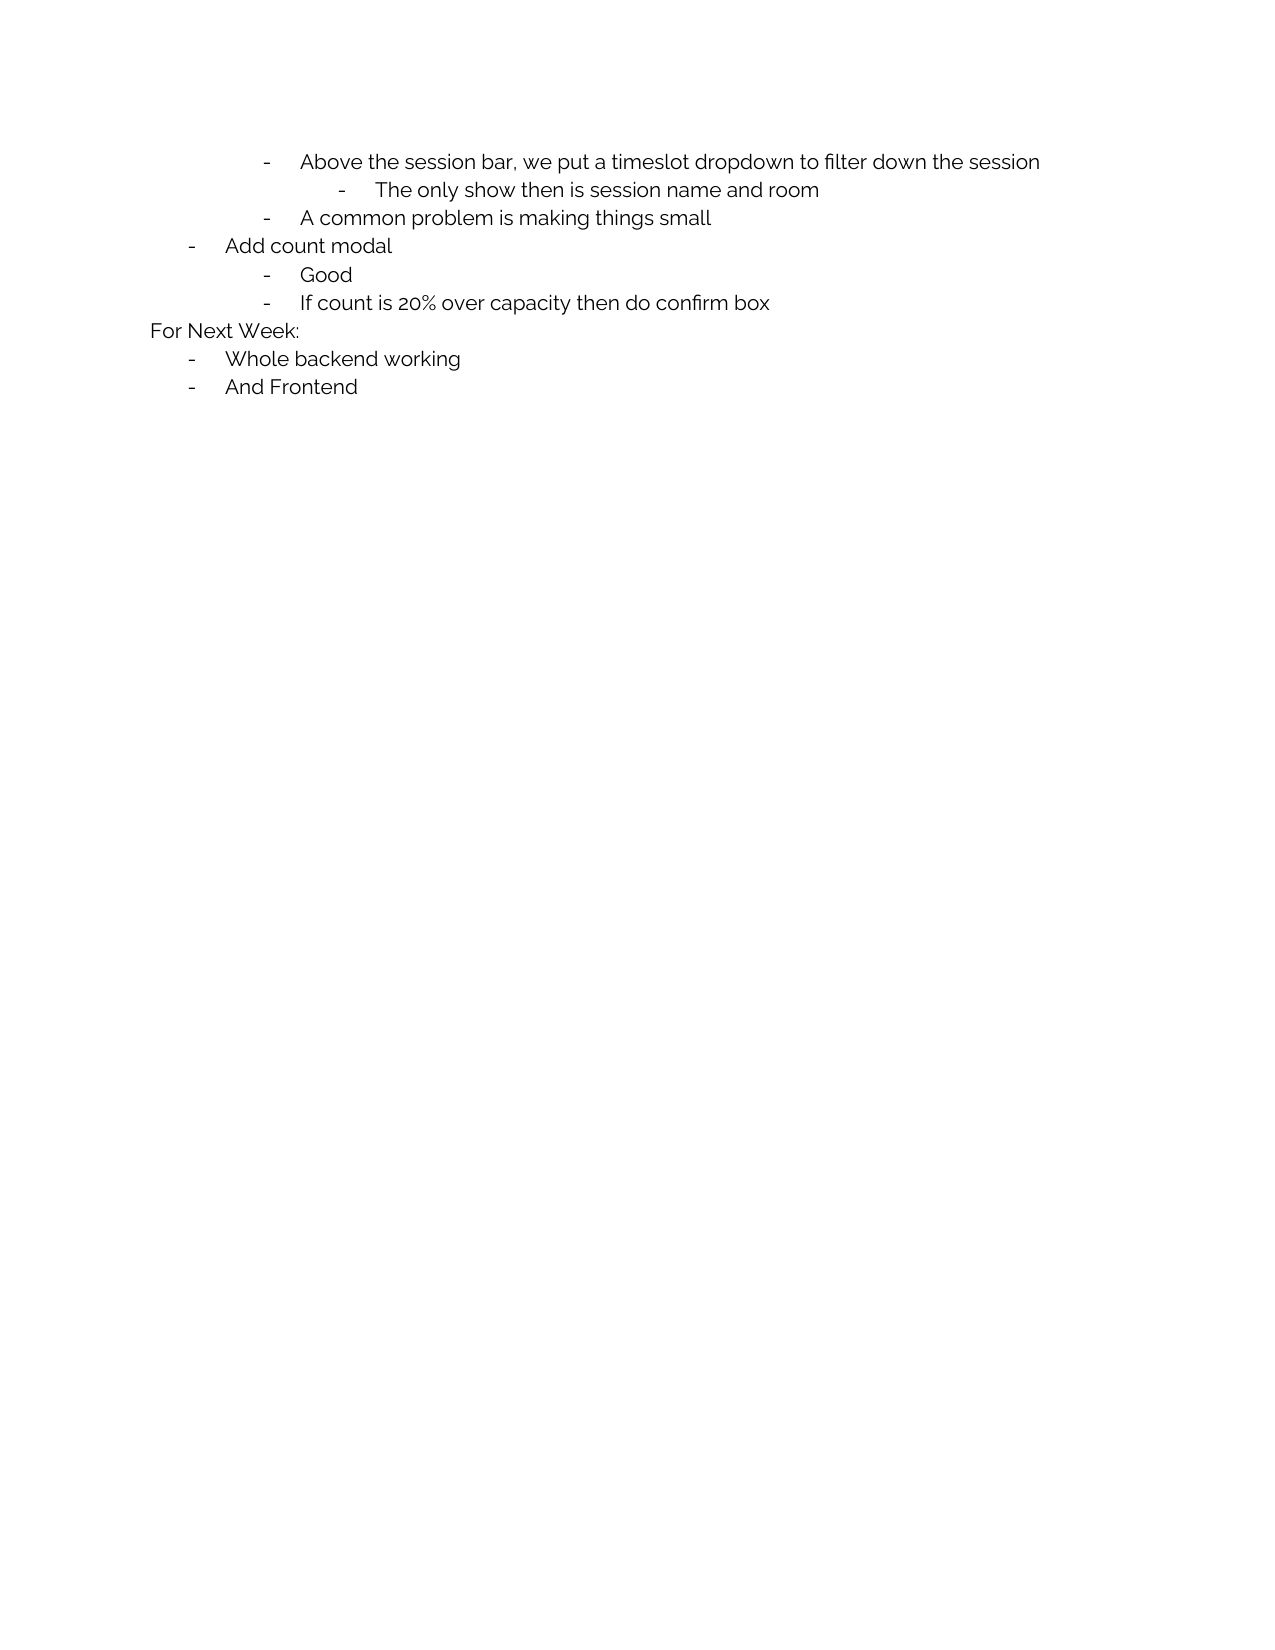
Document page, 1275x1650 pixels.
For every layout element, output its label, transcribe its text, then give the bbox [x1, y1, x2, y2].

list Above the session bar, we put a timeslot dropdown to filter down the session [262, 150, 1125, 174]
list Whole backend working [187, 347, 1125, 371]
text For Next Week: [150, 319, 1125, 343]
list The only show then is session name and room [337, 178, 1125, 203]
list And Frontend [187, 375, 1125, 399]
list Good [262, 262, 1125, 287]
list If count is 20% over capacity then do confirm box [262, 291, 1125, 315]
list A common problem is making things small [262, 206, 1125, 231]
list Add count modal [187, 234, 1125, 259]
